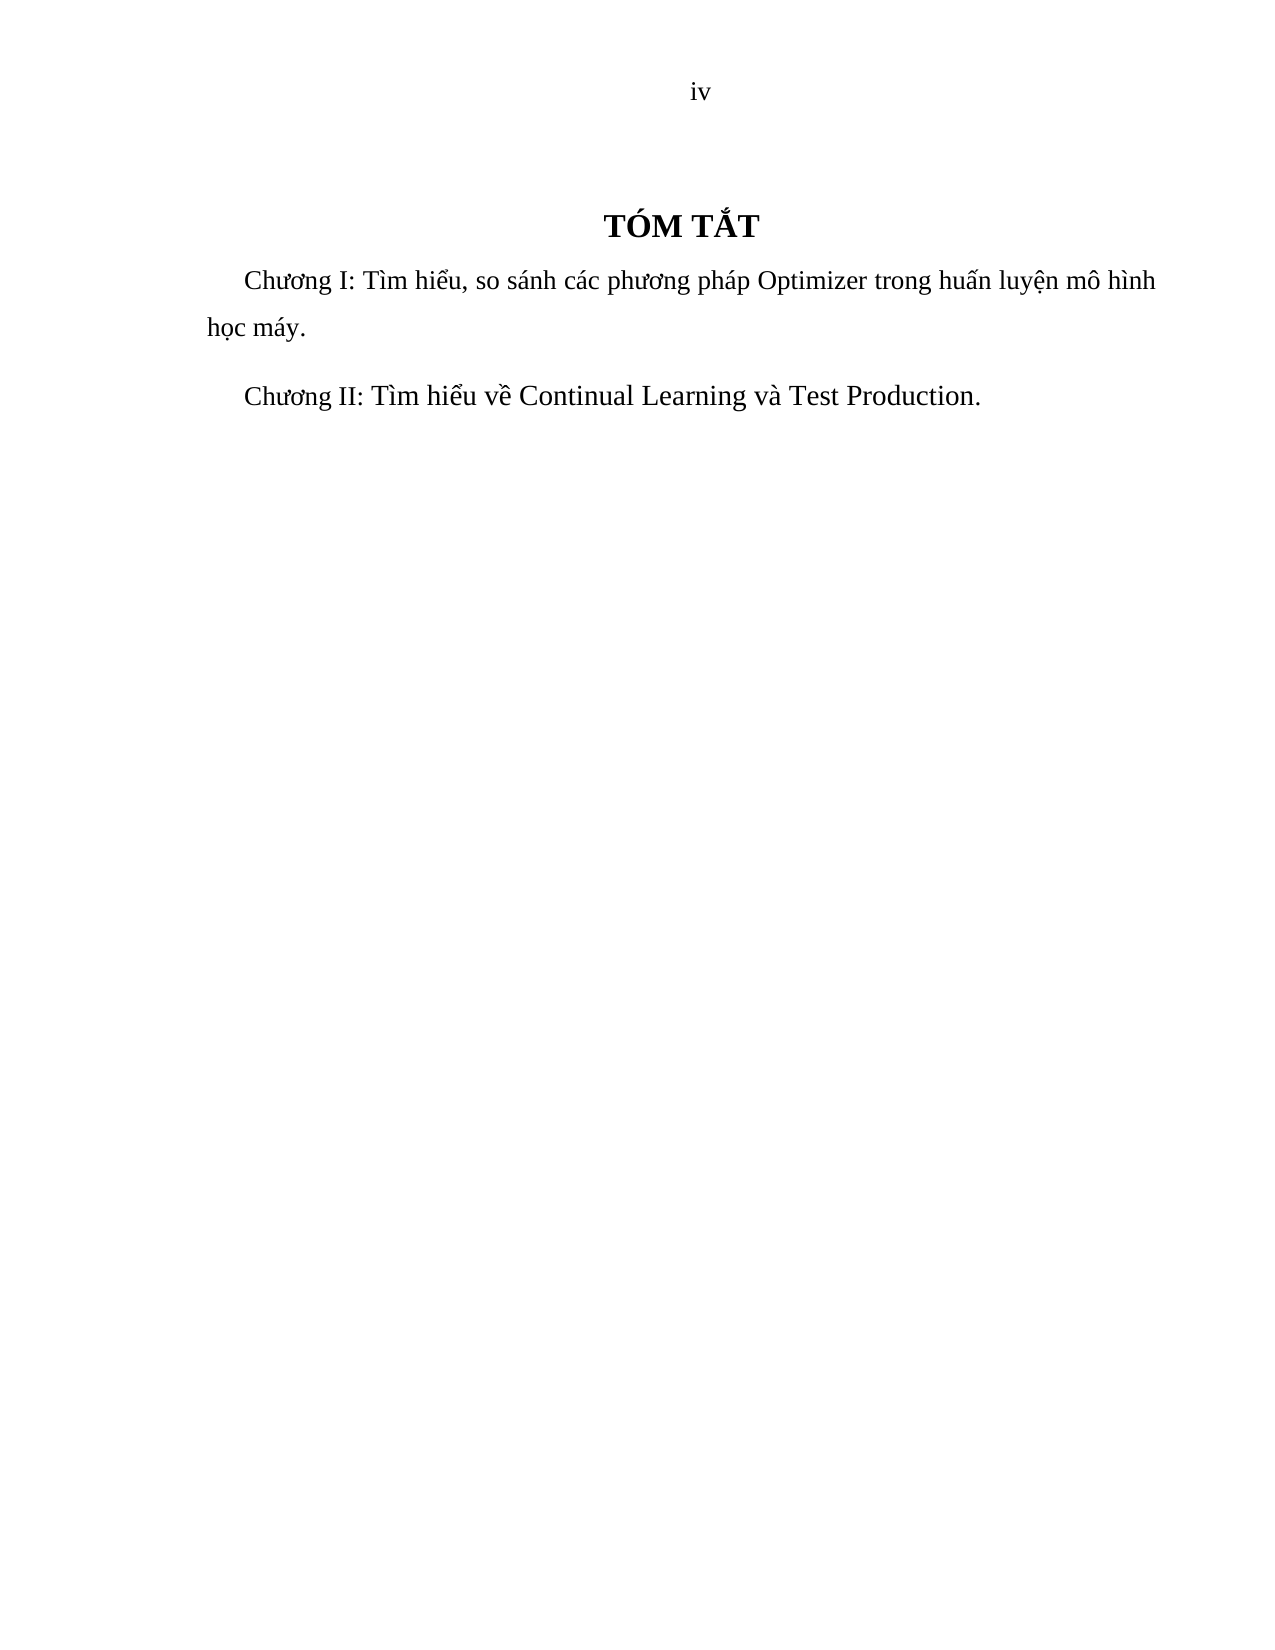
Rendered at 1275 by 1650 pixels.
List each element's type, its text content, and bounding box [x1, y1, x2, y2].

text TÓM TẮT [206, 207, 1157, 245]
text Chương I: Tìm hiểu, so sánh các phương pháp Optimizer trong huấn luyện mô hình học máy. [207, 264, 1157, 342]
text Chương II: Tìm hiểu về Continual Learning và Test Production. [207, 378, 1157, 412]
